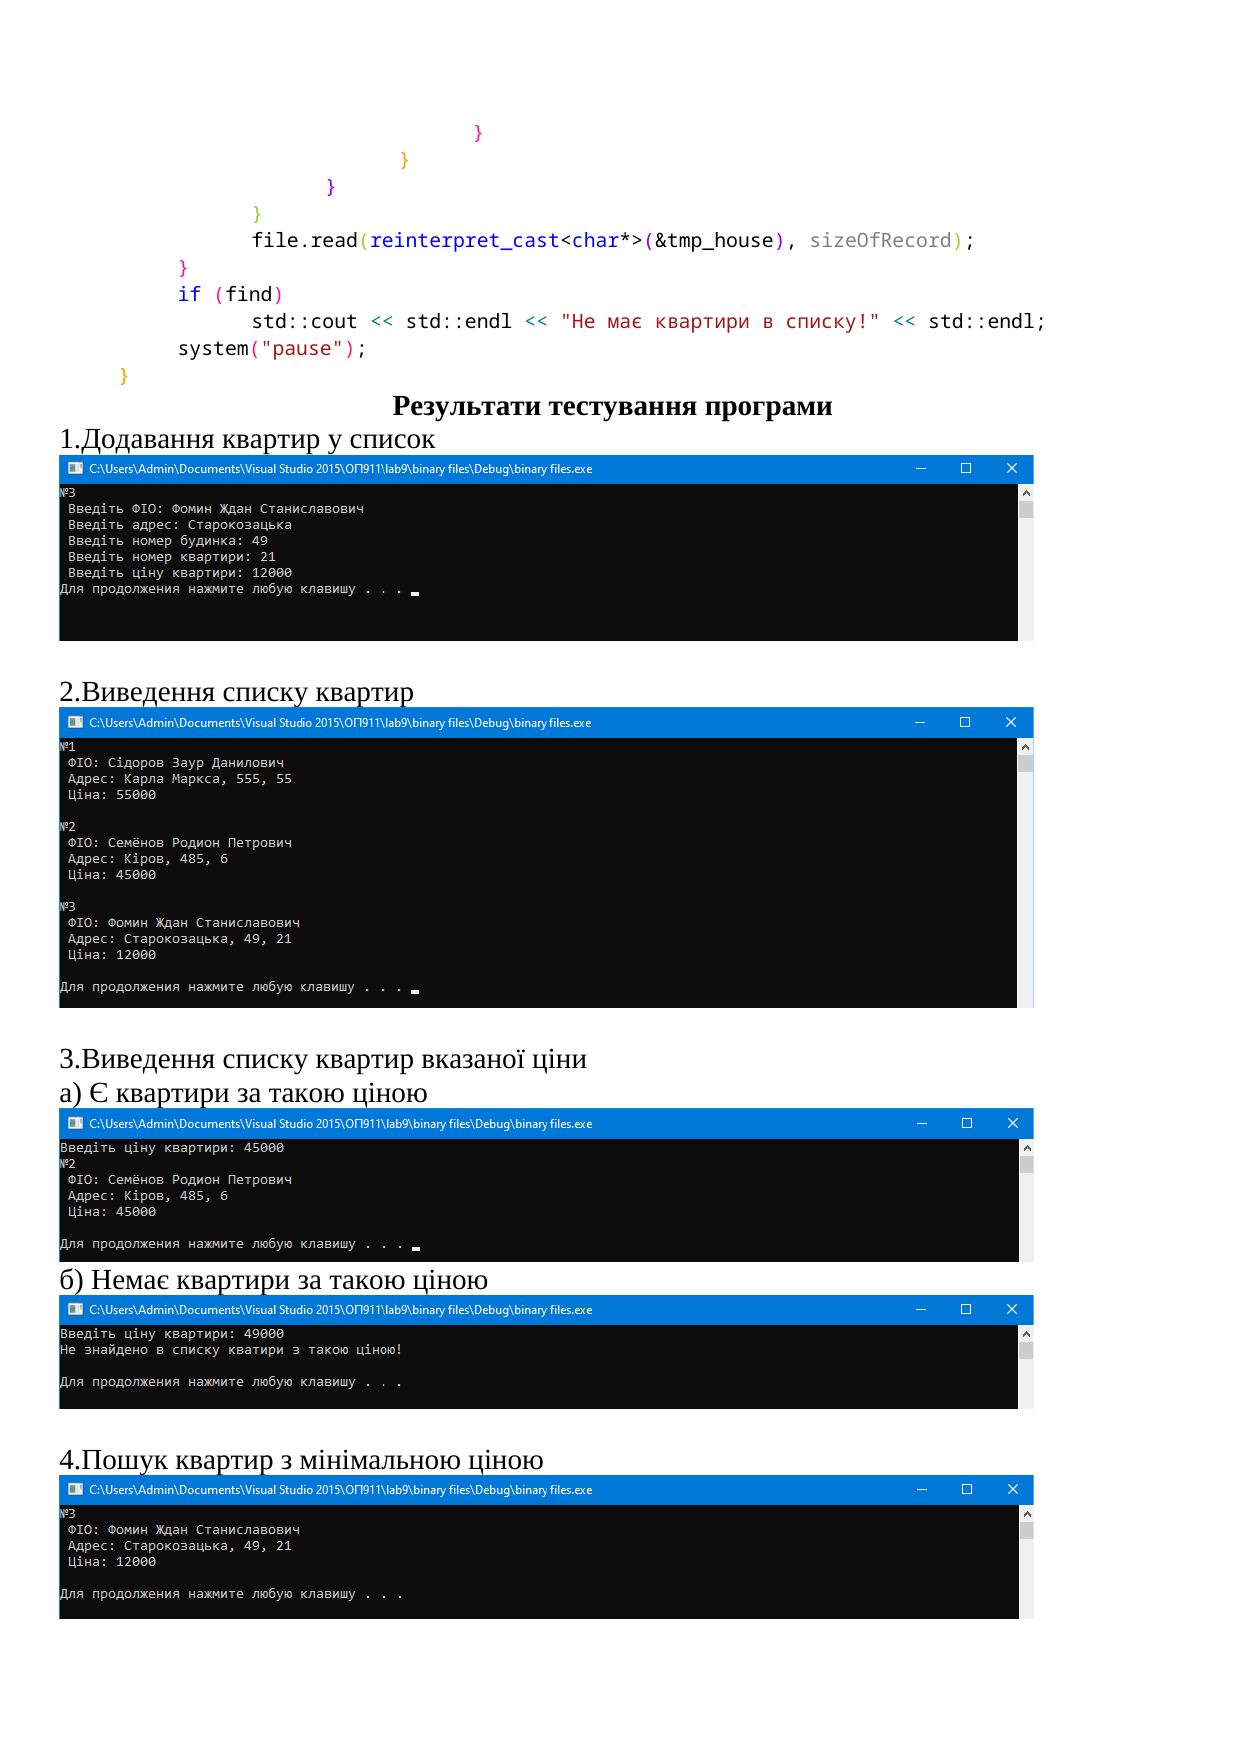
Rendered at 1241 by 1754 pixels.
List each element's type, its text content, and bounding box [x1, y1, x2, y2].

text } [118, 253, 1152, 280]
picture [59, 1295, 1034, 1409]
text std::cout << std::endl << "Не має квартири в списку!" << std::endl; [118, 307, 1152, 334]
text б) Немає квартири за такою ціною [59, 1262, 1167, 1296]
picture [59, 1475, 1034, 1619]
text 1.Додавання квартир у список [59, 421, 1167, 455]
text } [118, 172, 1152, 199]
text file.read(reinterpret_cast<char*>(&tmp_house), sizeOfRecord); [118, 226, 1152, 253]
text 2.Виведення списку квартир [59, 674, 1167, 707]
text } [118, 145, 1152, 172]
text 3.Виведення списку квартир вказаної ціни [59, 1041, 1167, 1075]
text } [118, 361, 1167, 388]
text system("pause"); [118, 334, 1152, 361]
text } [118, 199, 1152, 226]
picture [59, 455, 1034, 641]
text Результати тестування програми [59, 388, 1167, 421]
text 4.Пошук квартир з мінімальною ціною [59, 1442, 1167, 1475]
text } [118, 118, 1152, 145]
picture [59, 707, 1034, 1008]
picture [59, 1108, 1034, 1262]
text if (find) [118, 280, 1152, 307]
text а) Є квартири за такою ціною [59, 1075, 1167, 1108]
